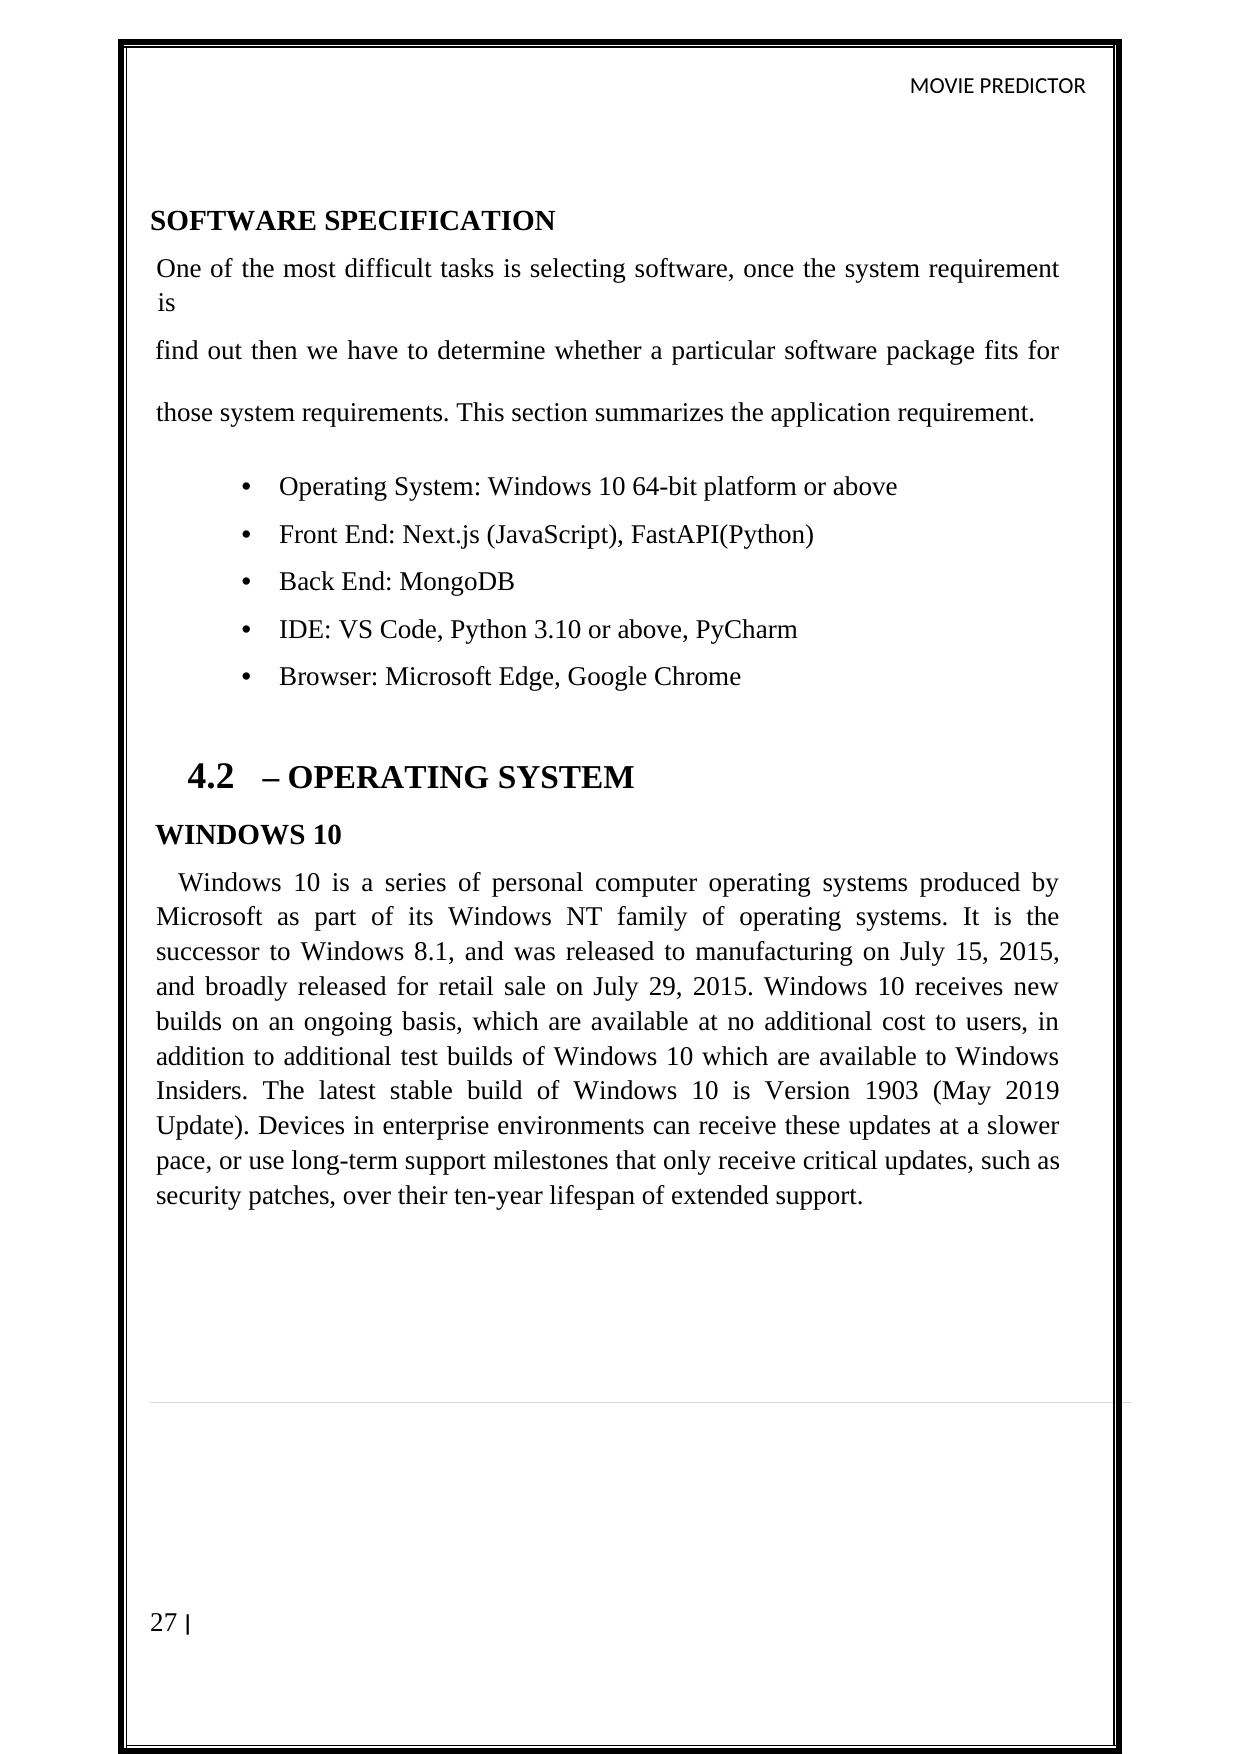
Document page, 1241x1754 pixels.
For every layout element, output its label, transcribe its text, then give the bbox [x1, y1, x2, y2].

subtitle – OPERATING SYSTEM [187, 754, 1090, 797]
subtitle SOFTWARE SPECIFICATION [150, 203, 1061, 237]
list Browser: Microsoft Edge, Google Chrome [241, 660, 1061, 692]
list Operating System: Windows 10 64-bit platform or above [241, 470, 1061, 502]
list Back End: MongoDB [241, 565, 1061, 597]
text One of the most difficult tasks is selecting software, once the system requirement is [156, 252, 1061, 318]
subtitle WINDOWS 10 [155, 817, 1061, 851]
list Front End: Next.js (JavaScript), FastAPI(Python) [241, 518, 1061, 549]
text Windows 10 is a series of personal computer operating systems produced by Microsoft as part of its Windows NT family of operating systems. It is the successor to Windows 8.1, and was released to manufacturing on July 15, 2015, and broadly released for retail sale on July 29, 2015. Windows 10 receives new builds on an ongoing basis, which are available at no additional cost to users, in addition to additional test builds of Windows 10 which are available to Windows Insiders. The latest stable build of Windows 10 is Version 1903 (May 2019 Update). Devices in enterprise environments can receive these updates at a slower pace, or use long-term support milestones that only receive critical updates, such as security patches, over their ten-year lifespan of extended support. [155, 866, 1061, 1210]
text find out then we have to determine whether a particular software package fits for those system requirements. This section summarizes the application requirement. [155, 334, 1061, 427]
list IDE: VS Code, Python 3.10 or above, PyCharm [241, 613, 1061, 644]
